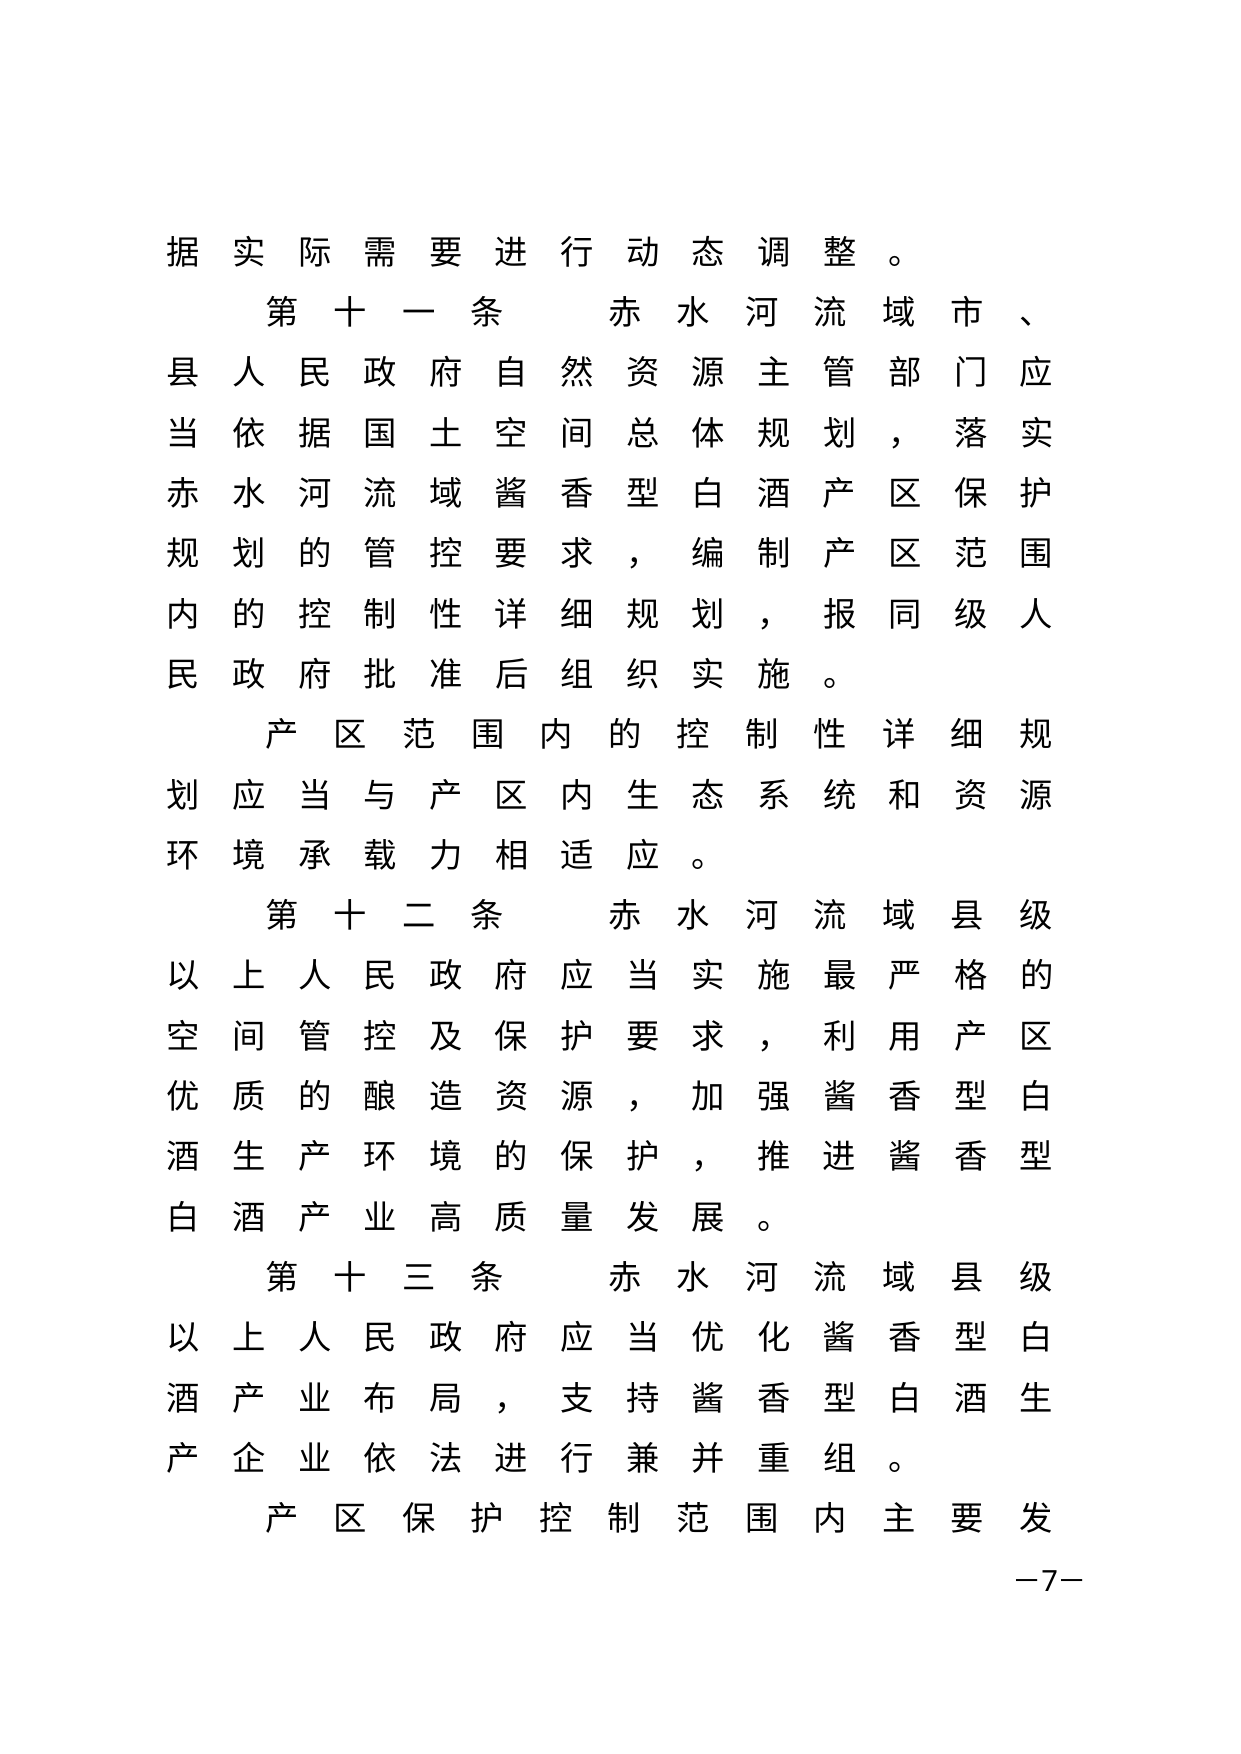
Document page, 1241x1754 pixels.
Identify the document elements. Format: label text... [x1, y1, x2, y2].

text 产区范围内的控制性详细规划应当与产区内生态系统和资源环境承载力相适应。 [167, 702, 1085, 883]
text 第十二条 赤水河流域县级以上人民政府应当实施最严格的空间管控及保护要求，利用产区优质的酿造资源，加强酱香型白酒生产环境的保护，推进酱香型白酒产业高质量发展。 [167, 883, 1085, 1245]
text 前款规定的产区范围，由省人民政府确定后公布，并可以根据实际需要进行动态调整。 [167, 219, 1085, 280]
text 第十三条 赤水河流域县级以上人民政府应当优化酱香型白酒产业布局，支持酱香型白酒生产企业依法进行兼并重组。 [167, 1245, 1085, 1486]
text 产区保护控制范围内主要发展酱香型白酒产业及其必要的配套产业。引导酱香型白酒生产企业向产区内聚集，非酿造生产功能向产区外疏解，推动酱香型白酒产业集群集聚发展。 [167, 1486, 1085, 1546]
text 第十一条 赤水河流域市、县人民政府自然资源主管部门应当依据国土空间总体规划，落实赤水河流域酱香型白酒产区保护规划的管控要求，编制产区范围内的控制性详细规划，报同级人民政府批准后组织实施。 [167, 280, 1085, 702]
